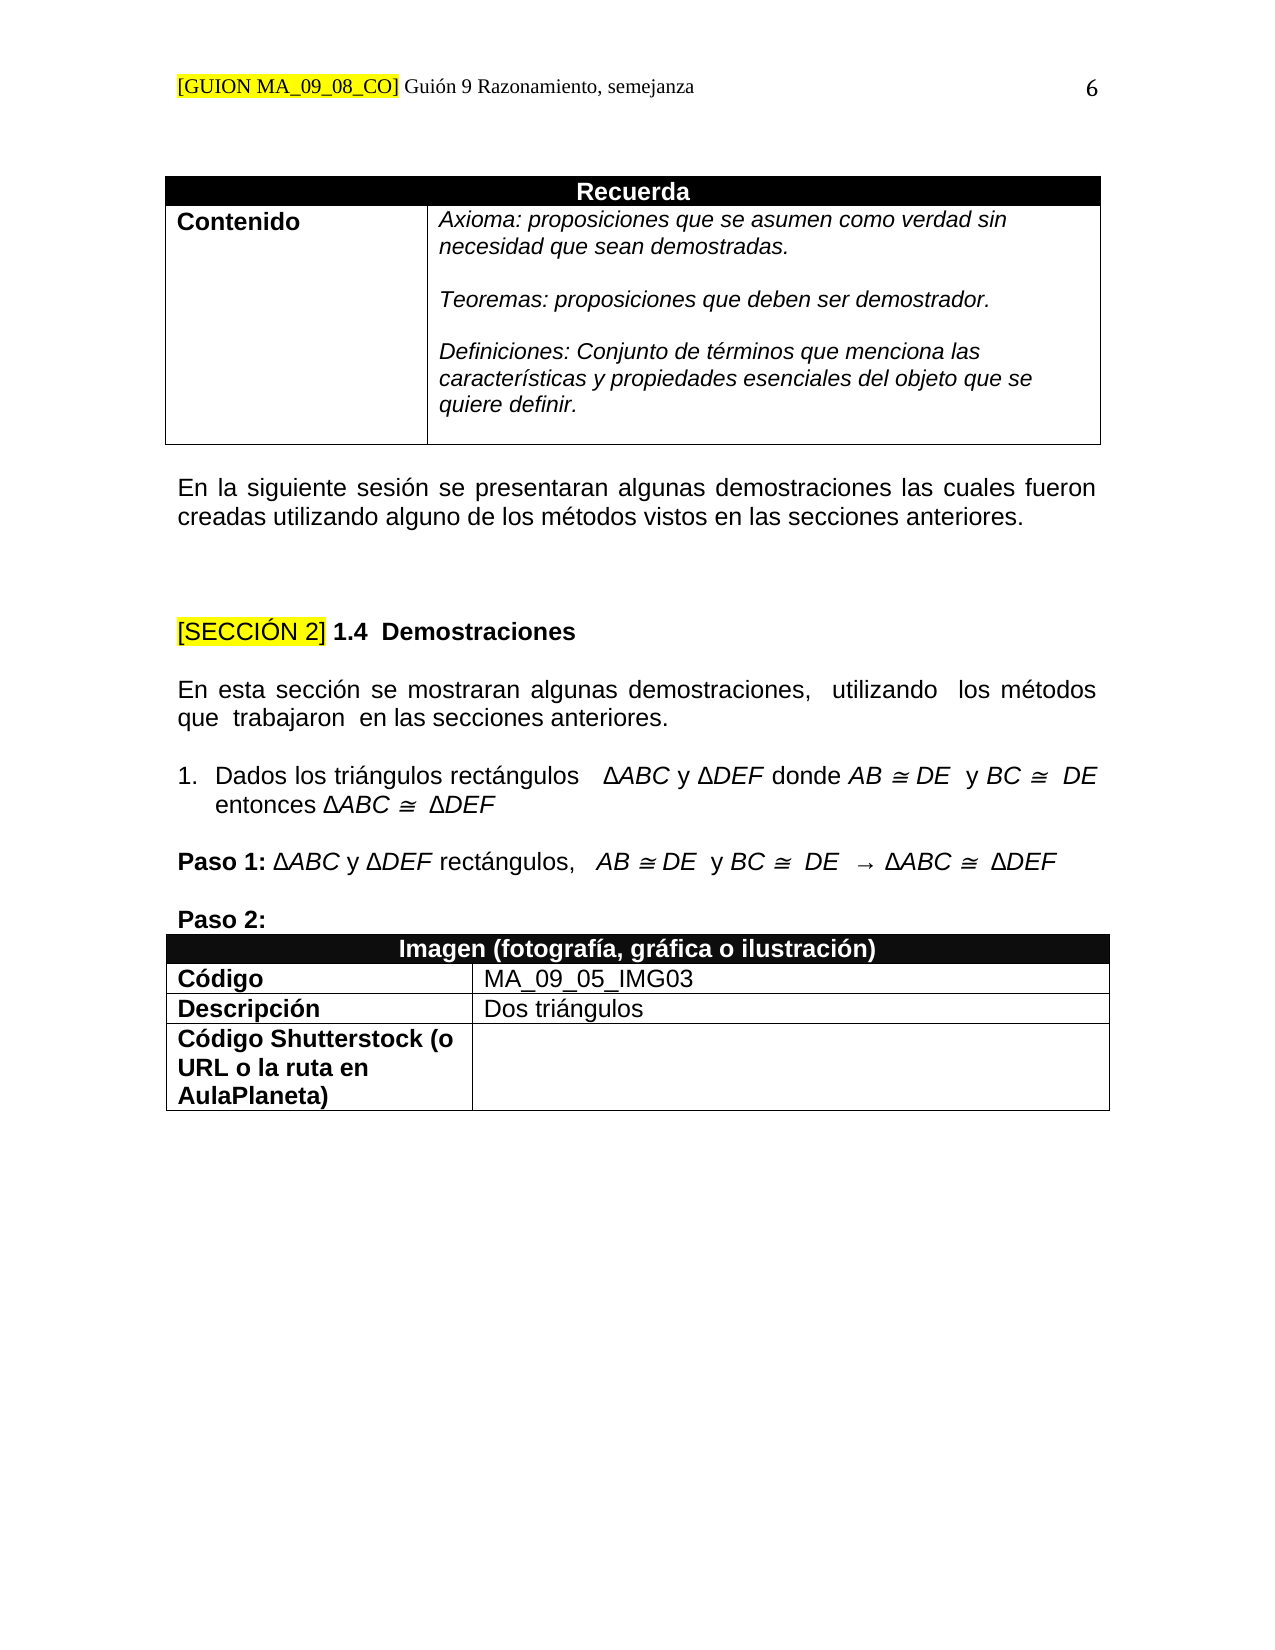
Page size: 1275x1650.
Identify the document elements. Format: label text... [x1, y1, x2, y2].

table_cell Dos triángulos [473, 994, 1109, 1023]
table_cell Axioma: proposiciones que se asumen como verdad sin necesidad que sean demostradas. Teoremas: proposiciones que deben ser demostrador. Definiciones: Conjunto de términos que menciona las características y propiedades esenciales del objeto que se quiere definir. [428, 206, 1100, 444]
text En la siguiente sesión se presentaran algunas demostraciones las cuales fueron creadas utilizando alguno de los métodos vistos en las secciones anteriores. [177, 473, 1098, 531]
table_cell Código Shutterstock (o URL o la ruta en AulaPlaneta) [167, 1024, 472, 1110]
table_cell [473, 1024, 1109, 1110]
text Paso 2: [177, 905, 1098, 933]
table_cell Descripción [167, 994, 472, 1023]
list Dados los triángulos rectángulos ∆ABC y ∆DEF donde AB ≅ DE y BC ≅ DE entonces ∆ABC ≅ ∆DEF [177, 761, 1098, 818]
text Paso 1: ∆ABC y ∆DEF rectángulos, AB ≅ DE y BC ≅ DE → ∆ABC ≅ ∆DEF [177, 847, 1098, 876]
text [SECCIÓN 2] 1.4 Demostraciones [326, 617, 1098, 646]
table_cell MA_09_05_IMG03 [473, 964, 1109, 993]
table_cell Contenido [166, 206, 427, 444]
text En esta sección se mostraran algunas demostraciones, utilizando los métodos que trabajaron en las secciones anteriores. [177, 675, 1098, 732]
table_header Imagen (fotografía, gráfica o ilustración) [167, 935, 1109, 963]
table_cell Código [167, 964, 472, 993]
table_header Recuerda [166, 177, 1100, 205]
